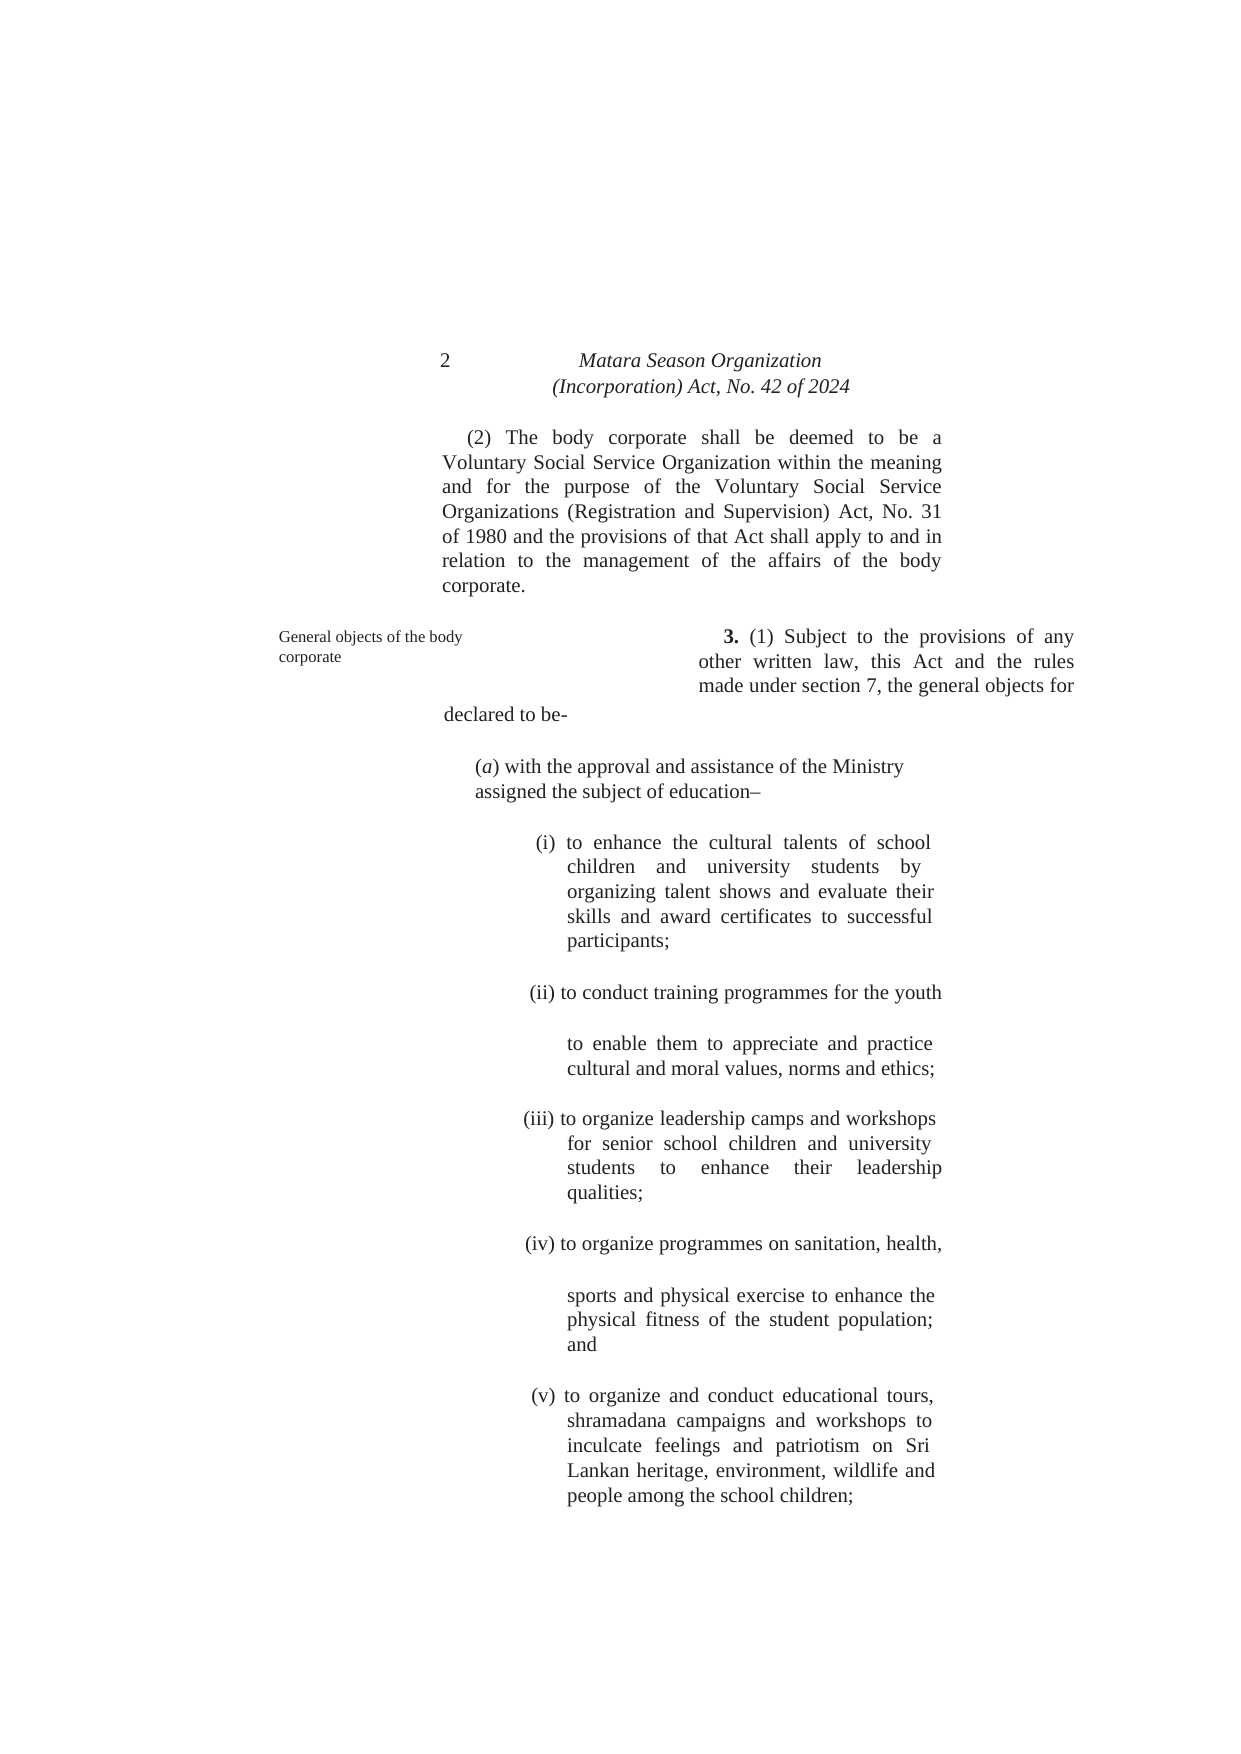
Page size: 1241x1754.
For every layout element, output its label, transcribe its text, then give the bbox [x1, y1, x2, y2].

text (iii) to organize leadership camps and workshops for senior school children and university students to enhance their leadership qualities; [523, 1106, 942, 1204]
table_header General objects of the body corporate [208, 618, 677, 700]
text declared to be- [150, 702, 567, 726]
text (iv) to organize programmes on sanitation, health, sports and physical exercise to enhance the physical fitness of the student population; and [525, 1231, 942, 1356]
text (ii) to conduct training programmes for the youth to enable them to appreciate and practice cultural and moral values, norms and ethics; [529, 979, 942, 1079]
table_header 3. (1) Subject to the provisions of any other written law, this Act and the rules made under section 7, the general objects for which the body corporate is constituted are hereby [677, 618, 1147, 700]
text (v) to organize and conduct educational tours, shramadana campaigns and workshops to inculcate feelings and patriotism on Sri Lankan heritage, environment, wildlife and people among the school children; [531, 1383, 943, 1507]
text (2) The body corporate shall be deemed to be a Voluntary Social Service Organization within the meaning and for the purpose of the Voluntary Social Service Organizations (Registration and Supervision) Act, No. 31 of 1980 and the provisions of that Act shall apply to and in relation to the management of the affairs of the body corporate. [442, 425, 943, 597]
text (i) to enhance the cultural talents of school children and university students by organizing talent shows and evaluate their skills and award certificates to successful participants; [536, 830, 943, 952]
text 2 Matara Season Organization (Incorporation) Act, No. 42 of 2024 [440, 348, 865, 399]
text (a) with the approval and assistance of the Ministry assigned the subject of education– [475, 754, 955, 803]
